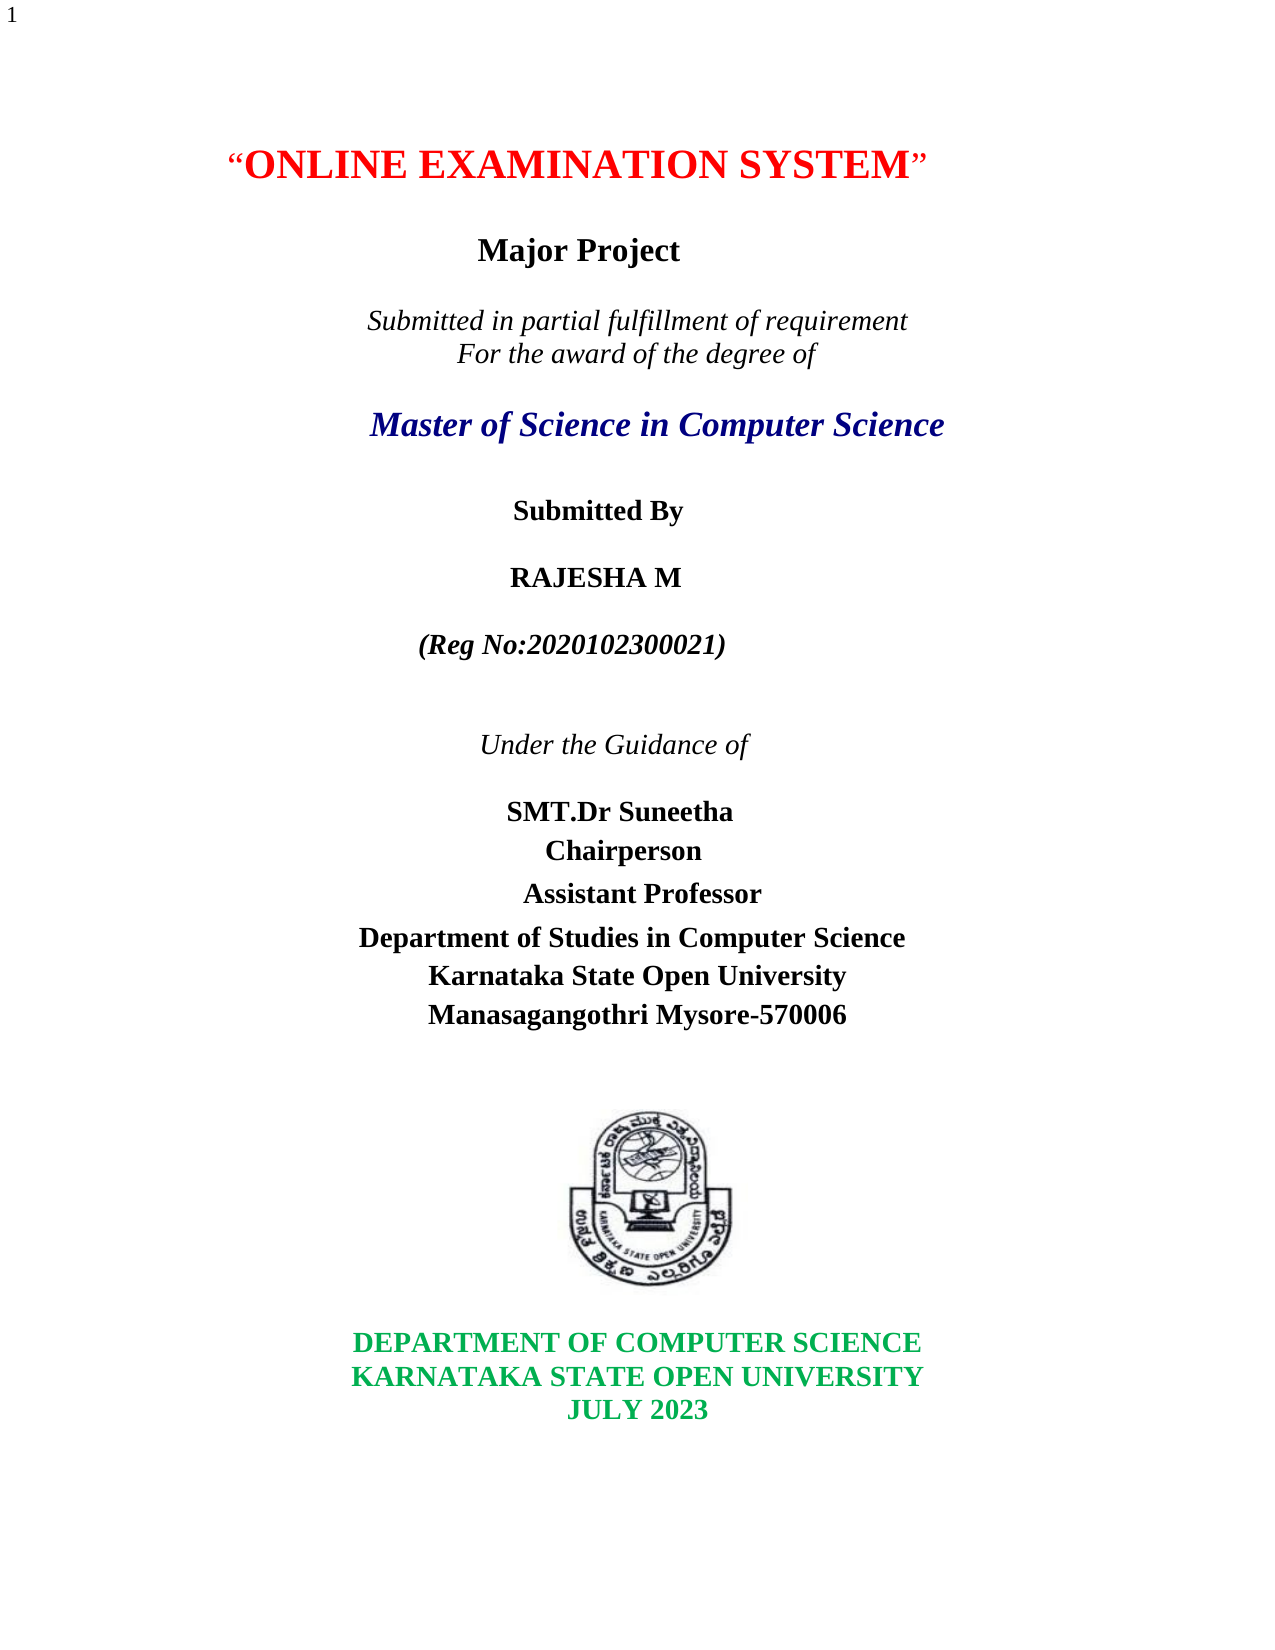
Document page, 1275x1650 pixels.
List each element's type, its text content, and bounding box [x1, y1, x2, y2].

subtitle Chairperson [114, 833, 912, 866]
subtitle Major Project [361, 230, 914, 269]
subtitle Department of Studies in Computer Science [114, 920, 912, 953]
subtitle Assistant Professor [114, 876, 912, 910]
picture [557, 1109, 748, 1296]
title “ONLINE EXAMINATION SYSTEM” [114, 139, 936, 187]
text Submitted in partial fulfillment of requirement For the award of the degree of [361, 303, 914, 370]
subtitle Submitted By [134, 493, 733, 526]
text Master of Science in Computer Science [357, 403, 961, 444]
subtitle RAJESHA M [134, 560, 733, 593]
text DEPARTMENT OF COMPUTER SCIENCE KARNATAKA STATE OPEN UNIVERSITY JULY 2023 [351, 1325, 924, 1426]
text Under the Guidance of [114, 727, 1233, 761]
subtitle SMT.Dr Suneetha [361, 794, 914, 828]
subtitle (Reg No:2020102300021) [114, 627, 733, 660]
text Karnataka State Open University Manasagangothri Mysore-570006 [428, 958, 849, 1031]
